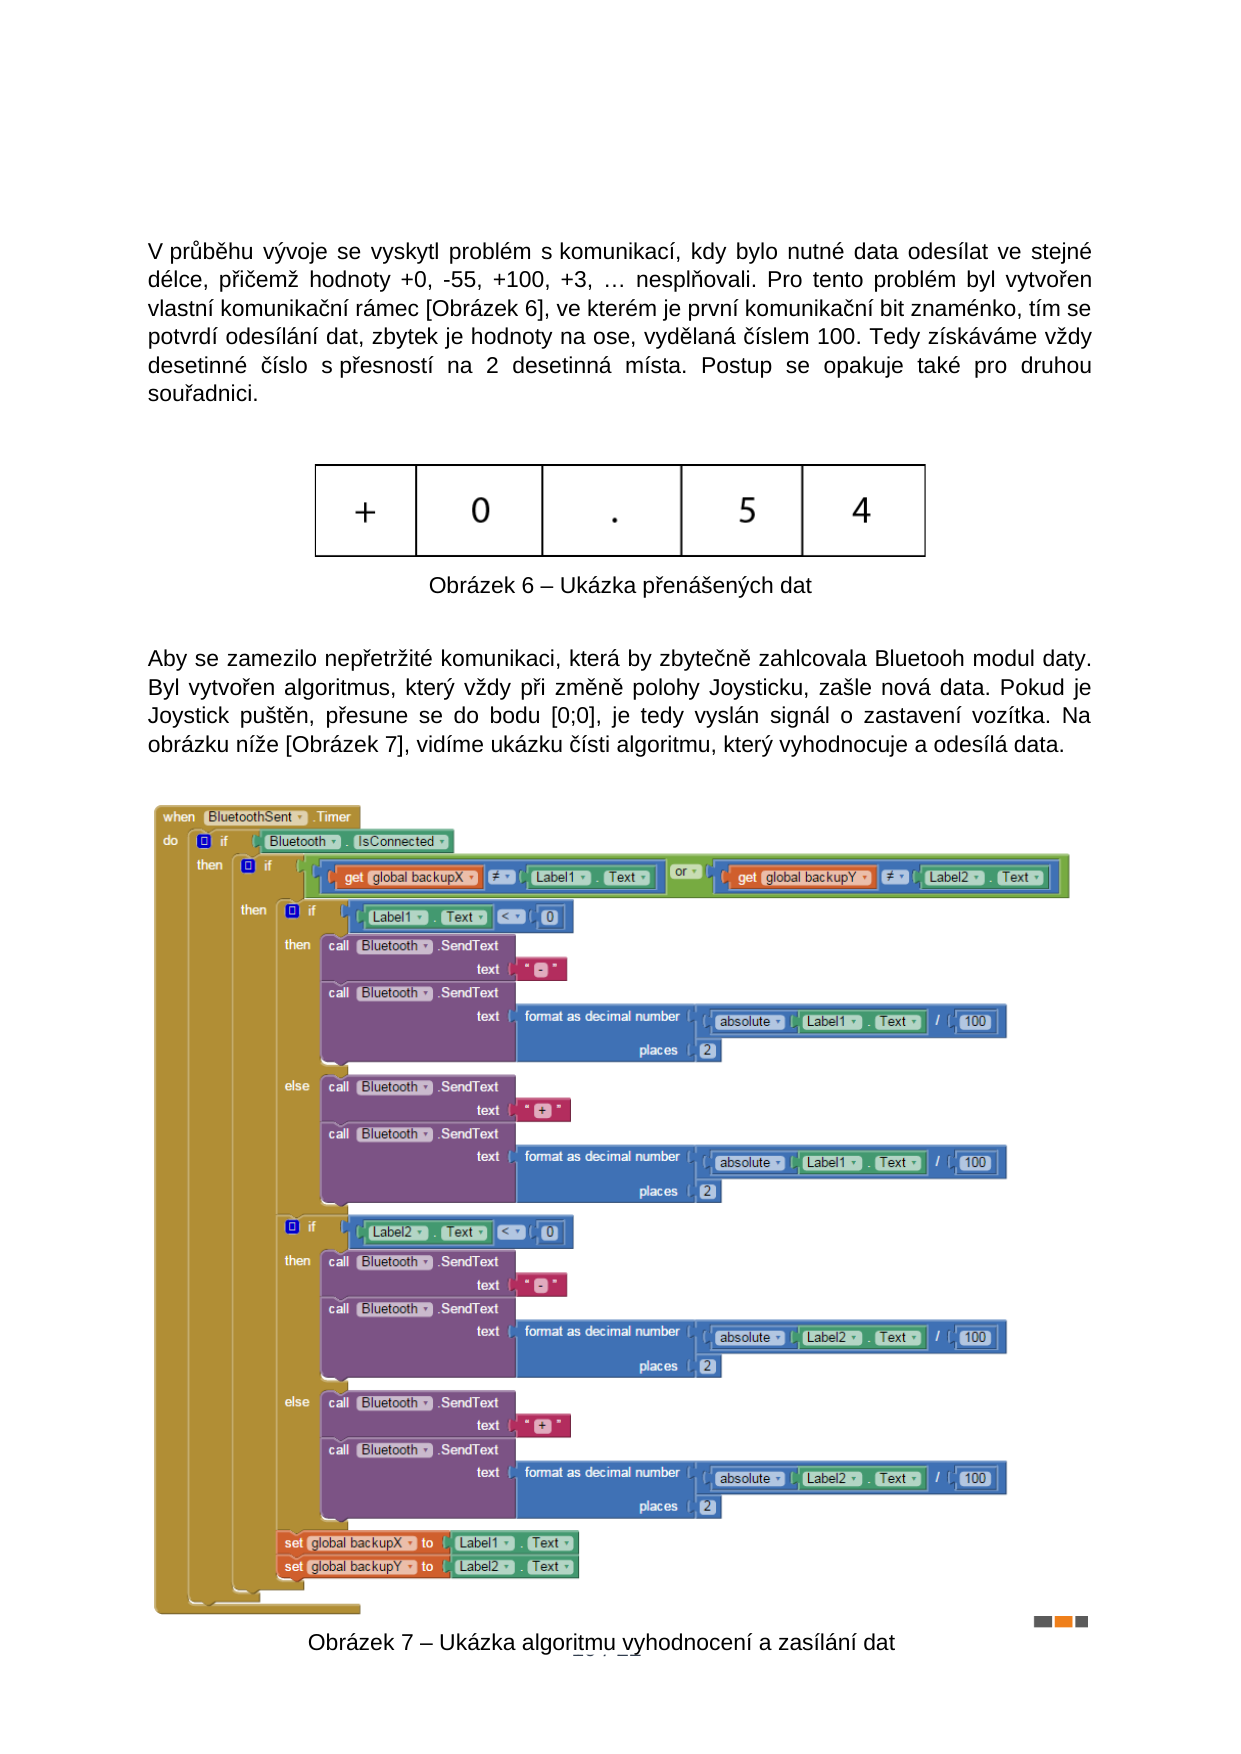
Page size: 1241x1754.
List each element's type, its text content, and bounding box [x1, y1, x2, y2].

picture [314, 464, 926, 557]
text V průběhu vývoje se vyskytl problém s komunikací, kdy bylo nutné data odesílat ve stejné délce, přičemž hodnoty +0, -55, +100, +3, … nesplňovali. Pro tento problém byl vytvořen vlastní komunikační rámec [Obrázek 6], ve kterém je první komunikační bit znaménko, tím se potvrdí odesílání dat, zbytek je hodnoty na ose, vydělaná číslem 100. Tedy získáváme vždy desetinné číslo s přesností na 2 desetinná místa. Postup se opakuje také pro druhou souřadnici. [148, 238, 1093, 406]
text Aby se zamezilo nepřetržité komunikaci, která by zbytečně zahlcovala Bluetooh modul daty. Byl vytvořen algoritmus, který vždy při změně polohy Joysticku, zašle nová data. Pokud je Joystick puštěn, přesune se do bodu [0;0], je tedy vyslán signál o zastavení vozítka. Na obrázku níže [Obrázek 7], vidíme ukázku čísti algoritmu, který vyhodnocuje a odesílá data. [148, 470, 1093, 757]
picture [147, 801, 1093, 1628]
